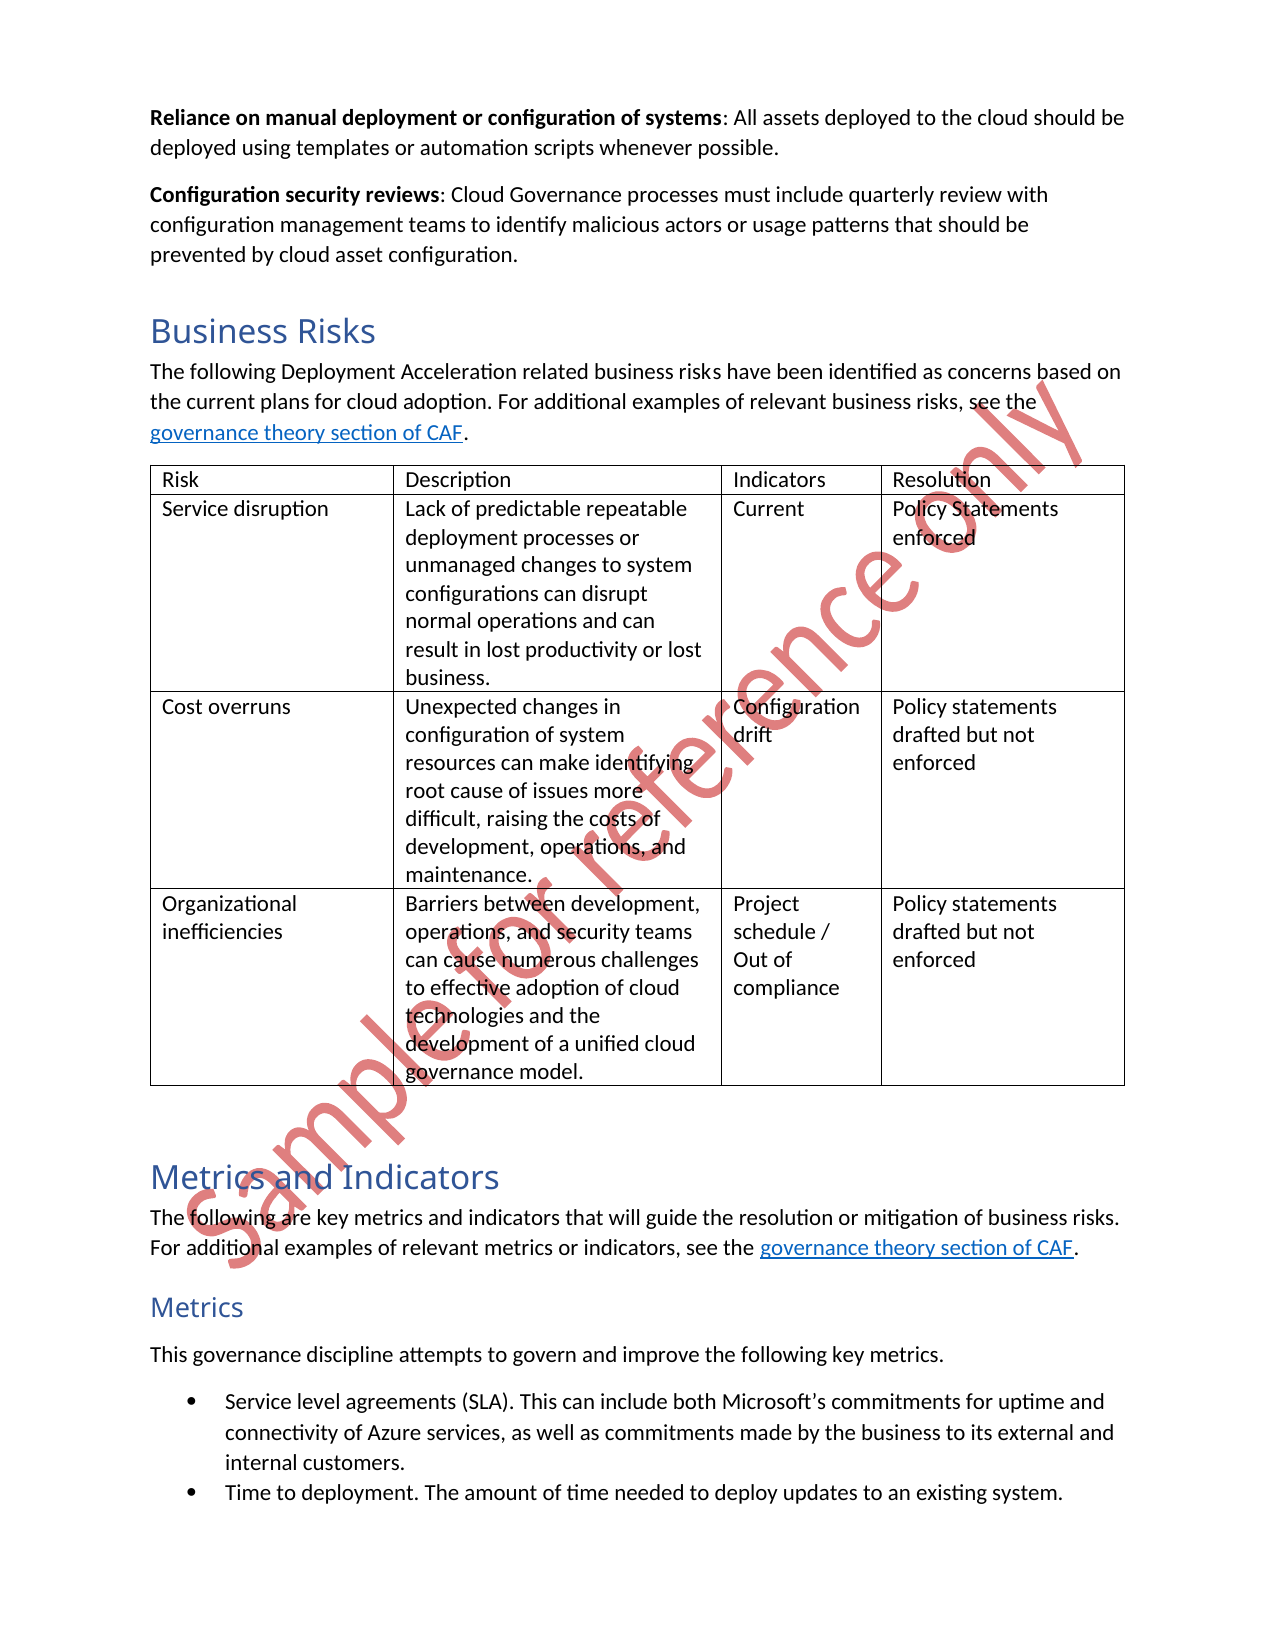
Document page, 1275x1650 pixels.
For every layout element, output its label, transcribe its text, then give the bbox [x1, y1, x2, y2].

table_cell Barriers between development, operations, and security teams can cause numerous challenges to effective adoption of cloud technologies and the development of a unified cloud governance model. [394, 889, 721, 1085]
table_cell Service disruption [151, 495, 393, 691]
table_header Risk [151, 466, 393, 493]
table_header Resolution [882, 466, 1124, 493]
text Reliance on manual deployment or configuration of systems: All assets deployed to the cloud should be deployed using templates or automation scripts whenever possible. [150, 103, 1125, 161]
table_cell Policy statements drafted but not enforced [882, 889, 1124, 1085]
table_cell Lack of predictable repeatable deployment processes or unmanaged changes to system configurations can disrupt normal operations and can result in lost productivity or lost business. [394, 495, 721, 691]
text This governance discipline attempts to govern and improve the following key metrics. [150, 1341, 1125, 1368]
text The following Deployment Acceleration related business risks have been identified as concerns based on the current plans for cloud adoption. For additional examples of relevant business risks, see the governance theory section of CAF. [150, 357, 1125, 446]
text The following are key metrics and indicators that will guide the resolution or mitigation of business risks. For additional examples of relevant metrics or indicators, see the governance theory section of CAF. [150, 1203, 1125, 1261]
table_cell Policy Statements enforced [882, 495, 1124, 691]
table_cell Project schedule / Out of compliance [722, 889, 881, 1085]
table_cell Policy statements drafted but not enforced [882, 692, 1124, 888]
table_cell Unexpected changes in configuration of system resources can make identifying root cause of issues more difficult, raising the costs of development, operations, and maintenance. [394, 692, 721, 888]
subtitle Business Risks [150, 308, 1125, 354]
table_header Description [394, 466, 721, 493]
table_cell Current [722, 495, 881, 691]
table_cell Organizational inefficiencies [151, 889, 393, 1085]
subtitle Metrics [150, 1288, 1125, 1325]
list Service level agreements (SLA). This can include both Microsoft’s commitments for uptime and connectivity of Azure services, as well as commitments made by the business to its external and internal customers. [187, 1387, 1125, 1476]
text Configuration security reviews: Cloud Governance processes must include quarterly review with configuration management teams to identify malicious actors or usage patterns that should be prevented by cloud asset configuration. [150, 180, 1125, 268]
table_cell Configuration drift [722, 692, 881, 888]
list Time to deployment. The amount of time needed to deploy updates to an existing system. [187, 1478, 1125, 1506]
table_cell Cost overruns [151, 692, 393, 888]
subtitle Metrics and Indicators [150, 1154, 1125, 1199]
table_header Indicators [722, 466, 881, 493]
